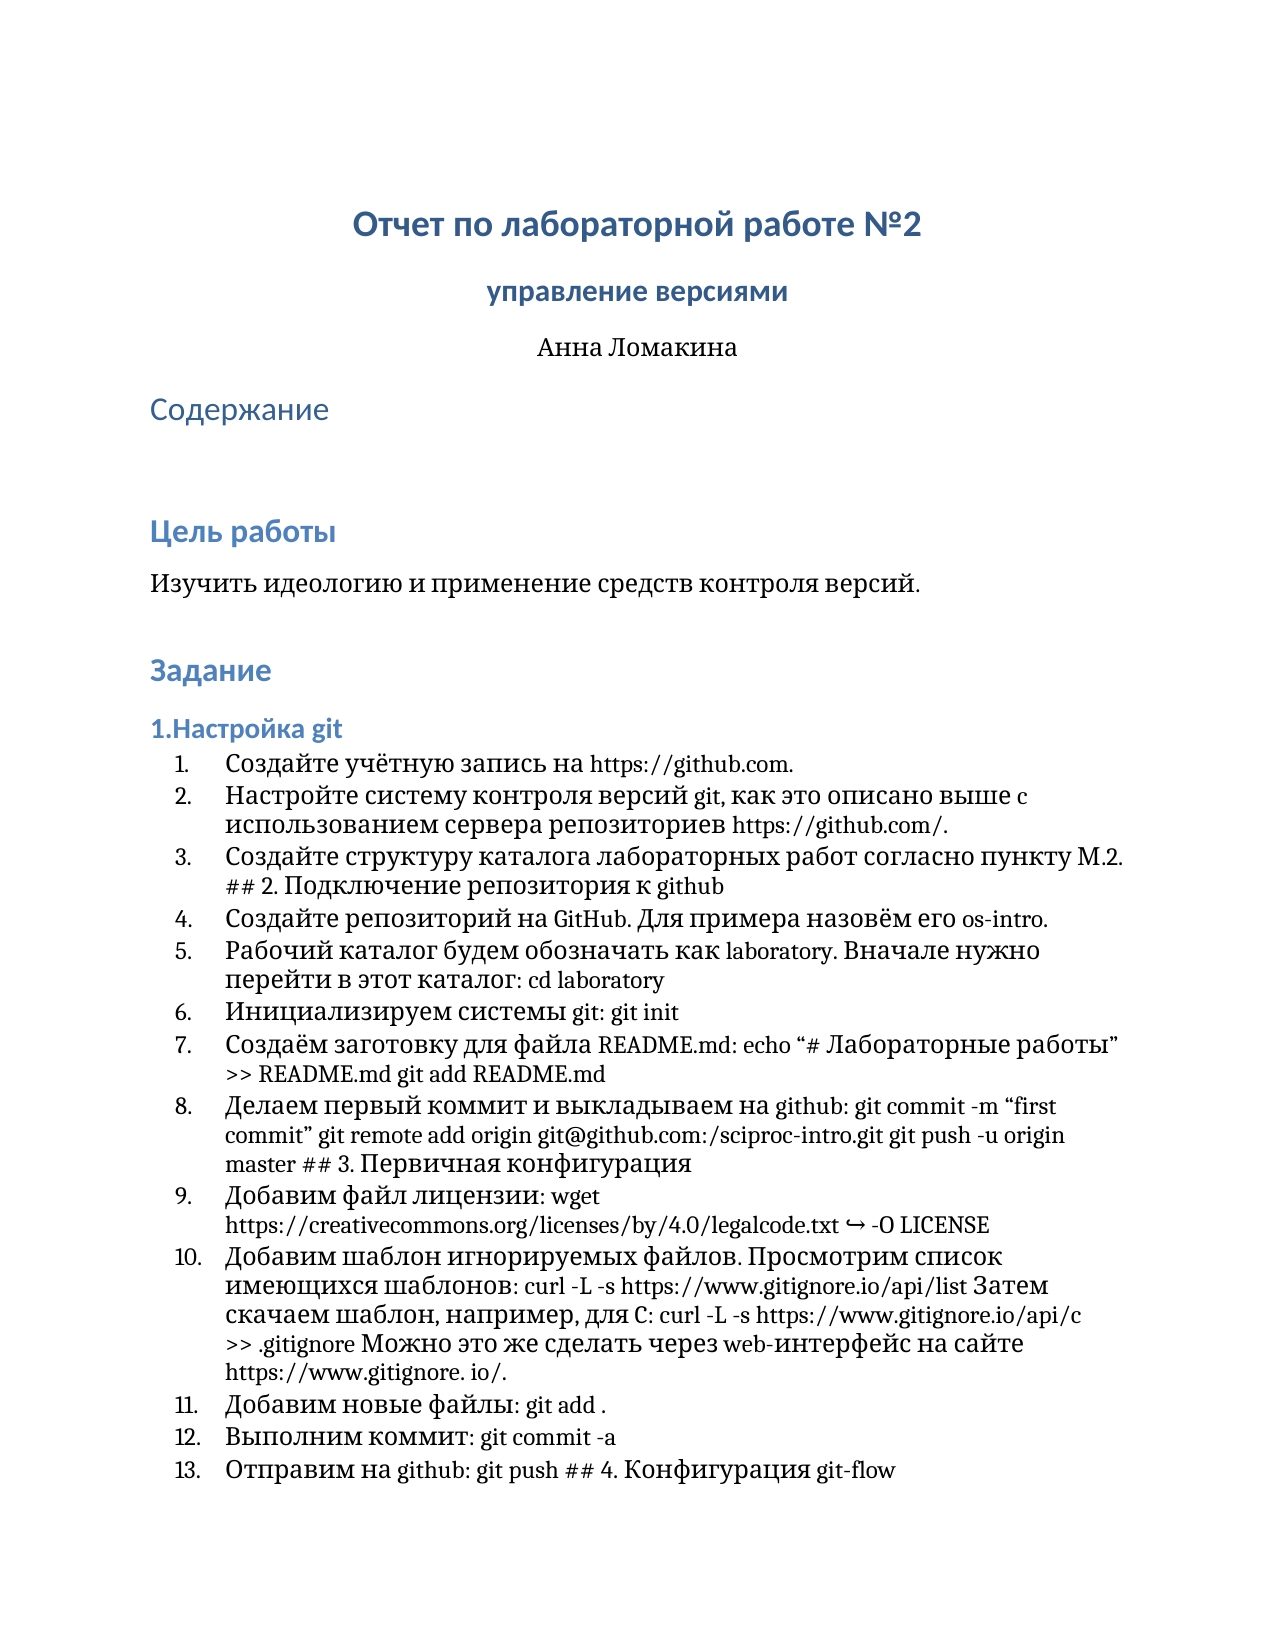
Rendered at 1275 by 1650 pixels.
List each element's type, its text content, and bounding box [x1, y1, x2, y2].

list Настройте систему контроля версий git, как это описано выше c использованием сервера репозиториев https://github.com/. [175, 782, 1125, 839]
list Добавим новые файлы: git add . [175, 1391, 1125, 1419]
subtitle Задание [150, 649, 1125, 689]
list Выполним коммит: git commit -a [175, 1423, 1125, 1452]
subtitle управление версиями [150, 271, 1125, 309]
list Создайте репозиторий на GitHub. Для примера назовём его os-intro. [175, 904, 1125, 933]
list Делаем первый коммит и выкладываем на github: git commit -m “first commit” git remote add origin git@github.com:/sciproc-intro.git git push -u origin master ## 3. Первичная конфигурация [175, 1092, 1125, 1178]
text Анна Ломакина [150, 334, 1125, 363]
subtitle 1.Настройка git [150, 710, 1125, 746]
list Рабочий каталог будем обозначать как laboratory. Вначале нужно перейти в этот каталог: cd laboratory [175, 937, 1125, 994]
list Отправим на github: git push ## 4. Конфигурация git-flow [175, 1456, 1125, 1484]
list Добавим шаблон игнорируемых файлов. Просмотрим список имеющихся шаблонов: curl -L -s https://www.gitignore.io/api/list Затем скачаем шаблон, например, для C: curl -L -s https://www.gitignore.io/api/c >> .gitignore Можно это же сделать через web-интерфейс на сайте https://www.gitignore. io/. [175, 1243, 1125, 1387]
list Создаём заготовку для файла README.md: echo “# Лабораторные работы” >> README.md git add README.md [175, 1031, 1125, 1088]
subtitle Цель работы [150, 510, 1125, 551]
list Инициализируем системы git: git init [175, 998, 1125, 1027]
text Изучить идеологию и применение средств контроля версий. [150, 570, 1125, 599]
list Создайте учётную запись на https://github.com. [175, 749, 1125, 778]
title Отчет по лабораторной работе №2 [150, 200, 1125, 246]
list Создайте структуру каталога лабораторных работ согласно пункту М.2. ## 2. Подключение репозитория к github [175, 843, 1125, 901]
list Добавим файл лицензии: wget https://creativecommons.org/licenses/by/4.0/legalcode.txt ↪ -O LICENSE [175, 1182, 1125, 1239]
